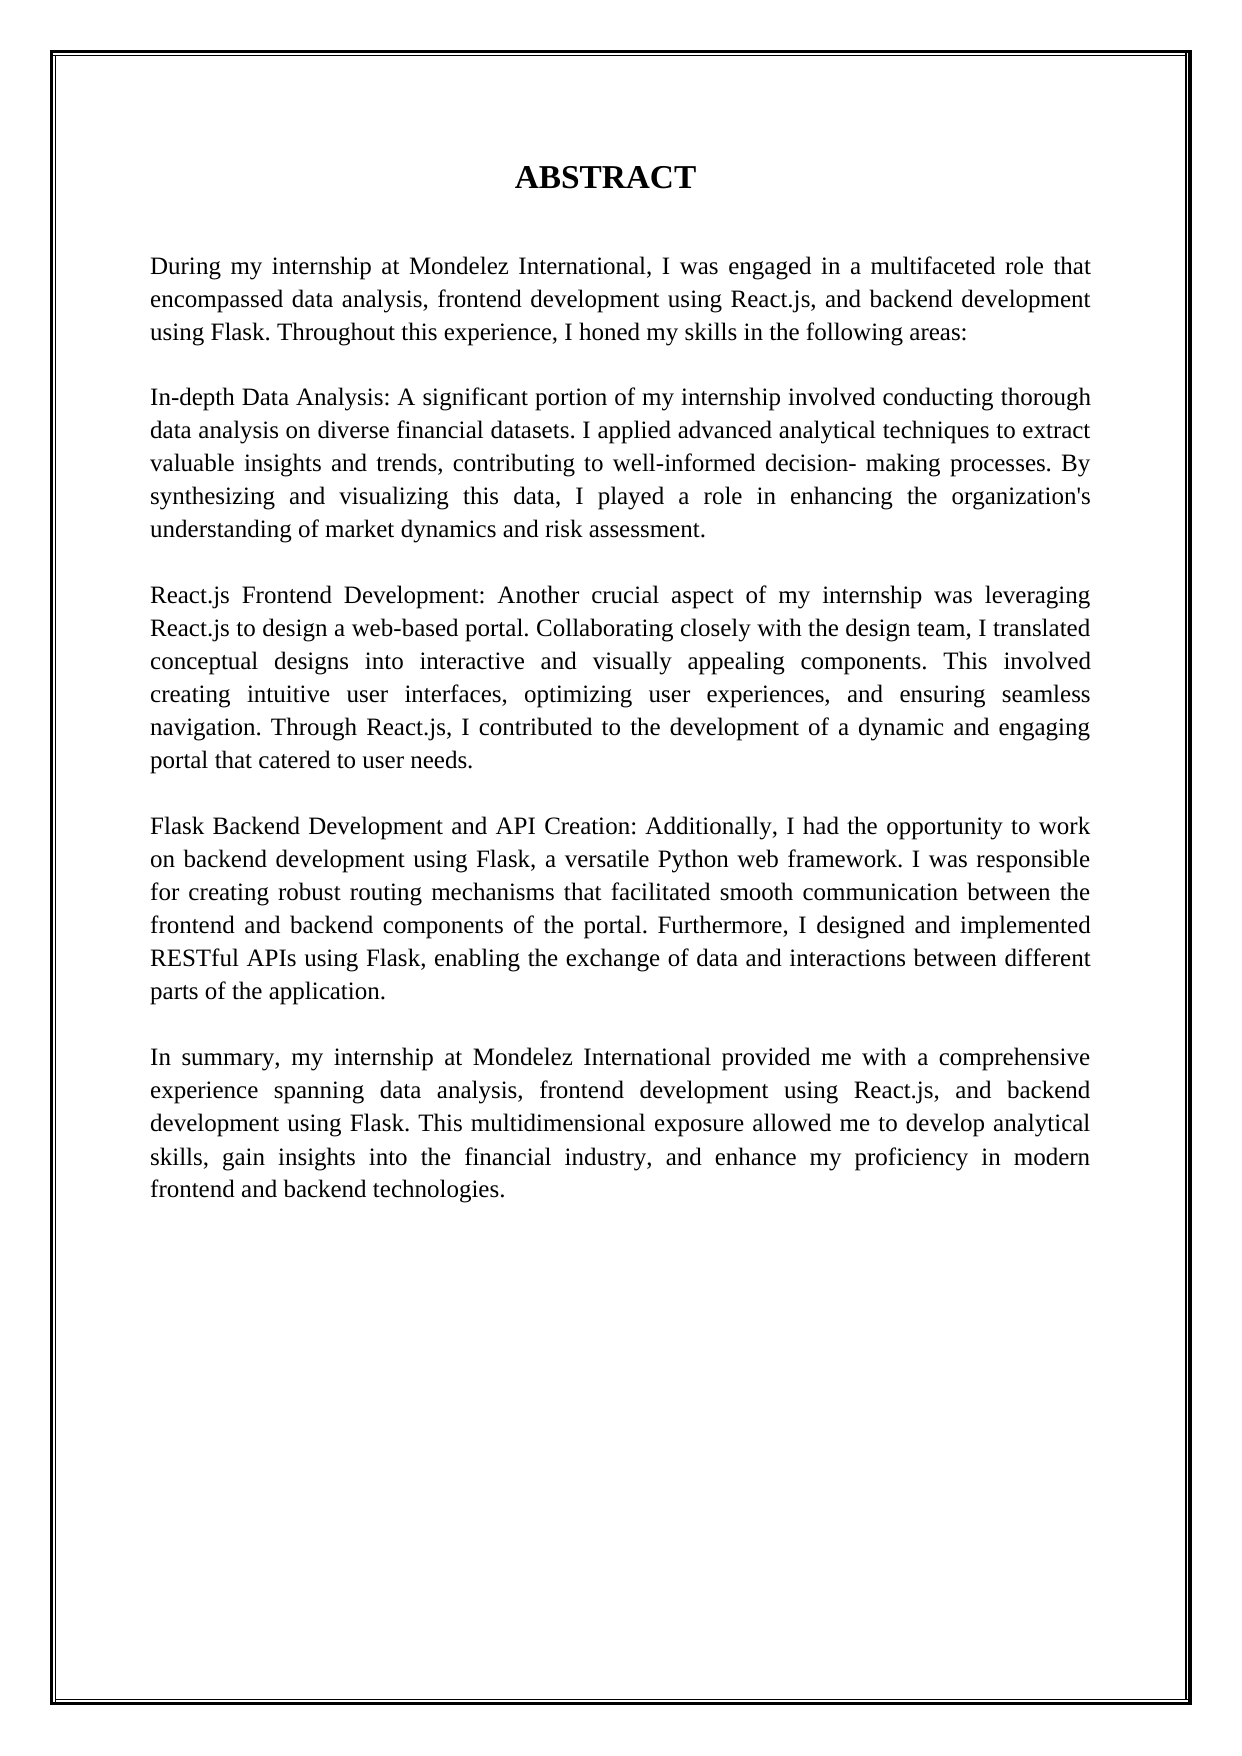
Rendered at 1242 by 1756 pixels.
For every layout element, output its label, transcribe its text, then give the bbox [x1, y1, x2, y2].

text In summary, my internship at Mondelez International provided me with a comprehensive experience spanning data analysis, frontend development using React.js, and backend development using Flask. This multidimensional exposure allowed me to develop analytical skills, gain insights into the financial industry, and enhance my proficiency in modern frontend and backend technologies. [150, 1042, 1092, 1203]
text React.js Frontend Development: Another crucial aspect of my internship was leveraging React.js to design a web-based portal. Collaborating closely with the design team, I translated conceptual designs into interactive and visually appealing components. This involved creating intuitive user interfaces, optimizing user experiences, and ensuring seamless navigation. Through React.js, I contributed to the development of a dynamic and engaging portal that catered to user needs. [150, 580, 1092, 774]
text During my internship at Mondelez International, I was engaged in a multifaceted role that encompassed data analysis, frontend development using React.js, and backend development using Flask. Throughout this experience, I honed my skills in the following areas: [150, 251, 1092, 346]
text Flask Backend Development and API Creation: Additionally, I had the opportunity to work on backend development using Flask, a versatile Python web framework. I was responsible for creating robust routing mechanisms that facilitated smooth communication between the frontend and backend components of the portal. Furthermore, I designed and implemented RESTful APIs using Flask, enabling the exchange of data and interactions between different parts of the application. [150, 811, 1092, 1005]
text In-depth Data Analysis: A significant portion of my internship involved conducting thorough data analysis on diverse financial datasets. I applied advanced analytical techniques to extract valuable insights and trends, contributing to well-informed decision- making processes. By synthesizing and visualizing this data, I played a role in enhancing the organization's understanding of market dynamics and risk assessment. [150, 382, 1092, 543]
subtitle ABSTRACT [335, 150, 876, 198]
